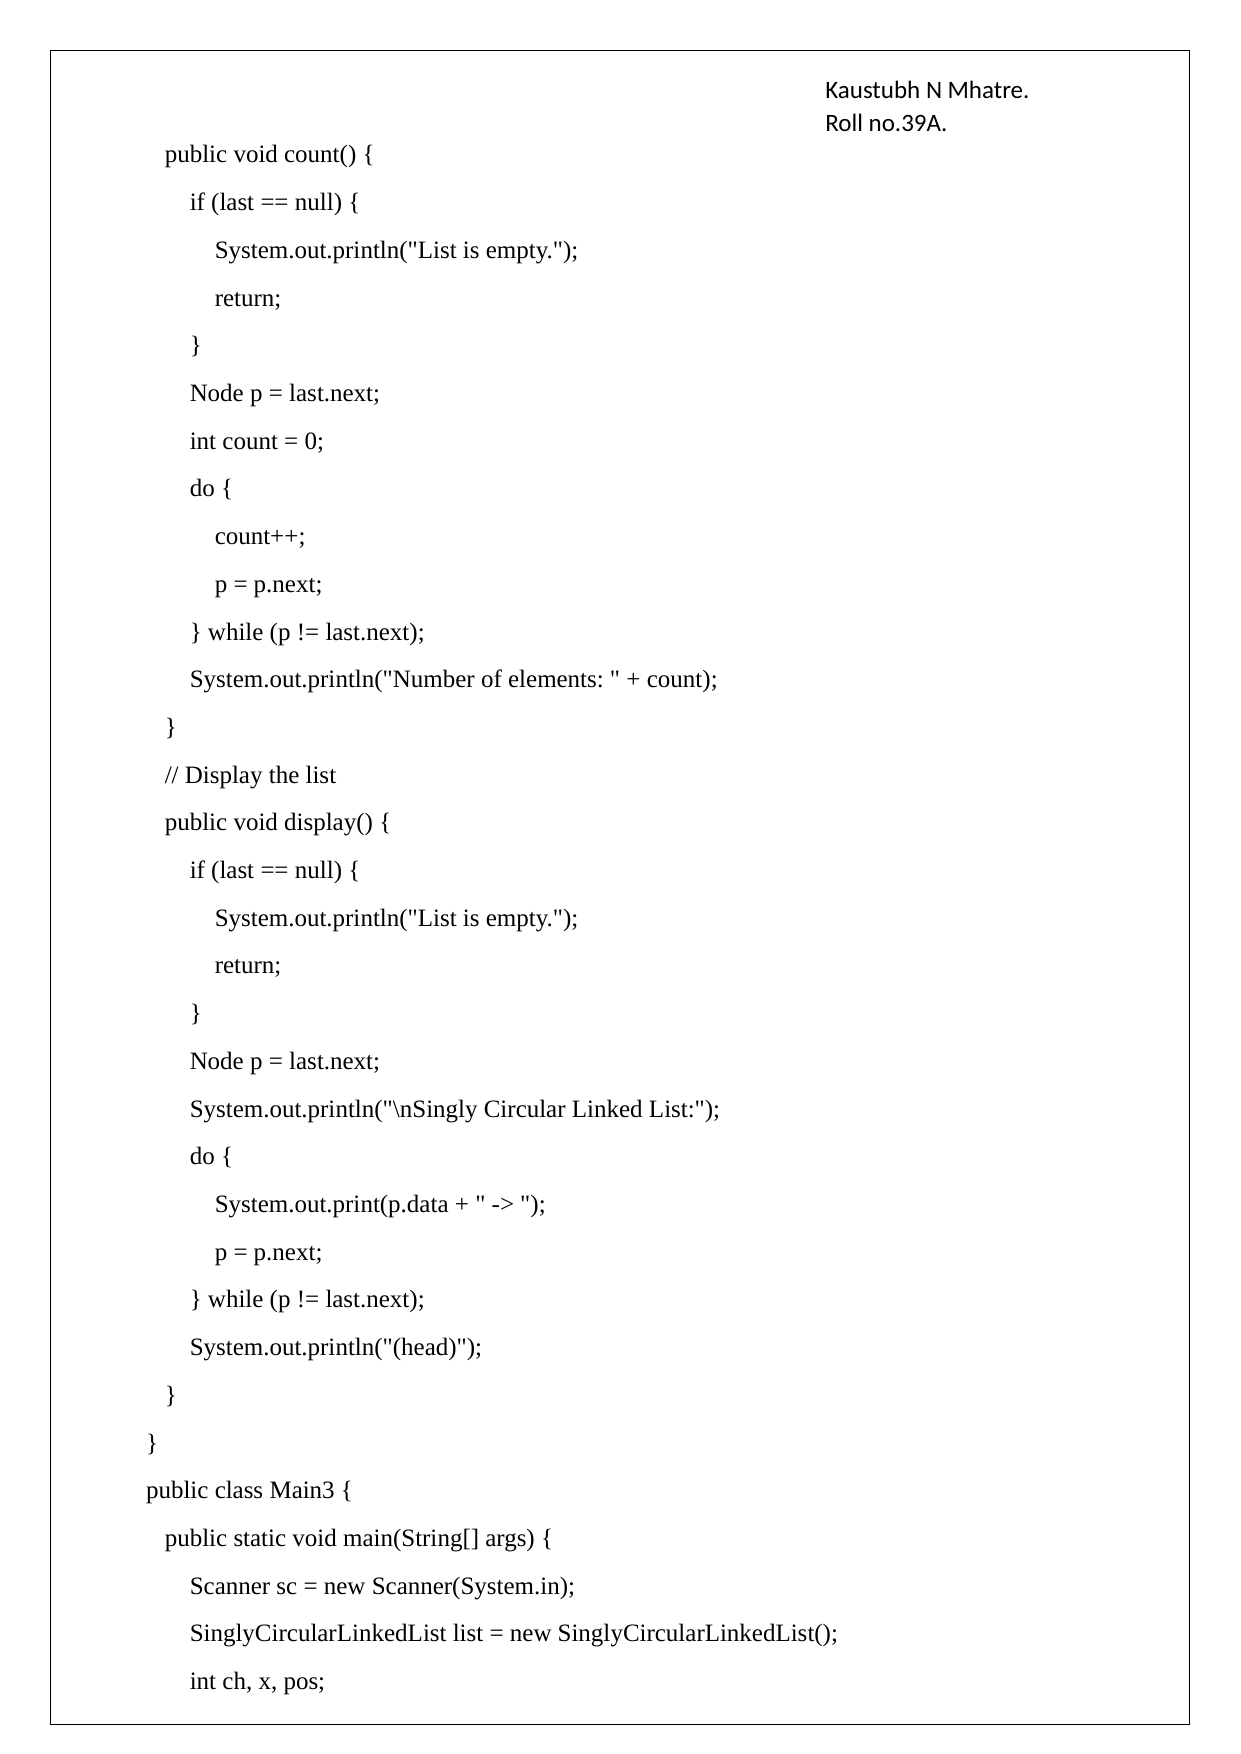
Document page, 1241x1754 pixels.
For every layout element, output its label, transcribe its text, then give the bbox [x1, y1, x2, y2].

text p = p.next; [139, 1237, 1065, 1266]
text int count = 0; [139, 426, 1065, 454]
text } [139, 712, 1065, 741]
text int ch, x, pos; [139, 1666, 1065, 1695]
text } [139, 1380, 1065, 1409]
text } while (p != last.next); [139, 617, 1065, 645]
text count++; [139, 521, 1065, 550]
text System.out.println("Number of elements: " + count); [139, 664, 1065, 693]
text do { [139, 473, 1065, 502]
text // Display the list [139, 760, 1065, 788]
text do { [139, 1141, 1065, 1170]
text p = p.next; [139, 569, 1065, 598]
text System.out.println("\nSingly Circular Linked List:"); [139, 1094, 1065, 1122]
text Node p = last.next; [139, 378, 1065, 407]
text Scanner sc = new Scanner(System.in); [139, 1571, 1065, 1599]
text return; [139, 951, 1065, 979]
text public static void main(String[] args) { [139, 1523, 1065, 1552]
text if (last == null) { [139, 855, 1065, 884]
text } [139, 998, 1065, 1027]
text public void display() { [139, 807, 1065, 836]
text } [139, 330, 1065, 359]
text } while (p != last.next); [139, 1284, 1065, 1313]
text System.out.println("List is empty."); [139, 903, 1065, 932]
text System.out.print(p.data + " -> "); [139, 1189, 1065, 1218]
text SinglyCircularLinkedList list = new SinglyCircularLinkedList(); [139, 1618, 1065, 1647]
text if (last == null) { [139, 187, 1065, 216]
text return; [139, 283, 1065, 311]
text Node p = last.next; [139, 1046, 1065, 1075]
text } [139, 1428, 1065, 1456]
text System.out.println("(head)"); [139, 1332, 1065, 1361]
text System.out.println("List is empty."); [139, 235, 1065, 264]
text public class Main3 { [139, 1475, 1065, 1504]
text public void count() { [139, 139, 1065, 168]
